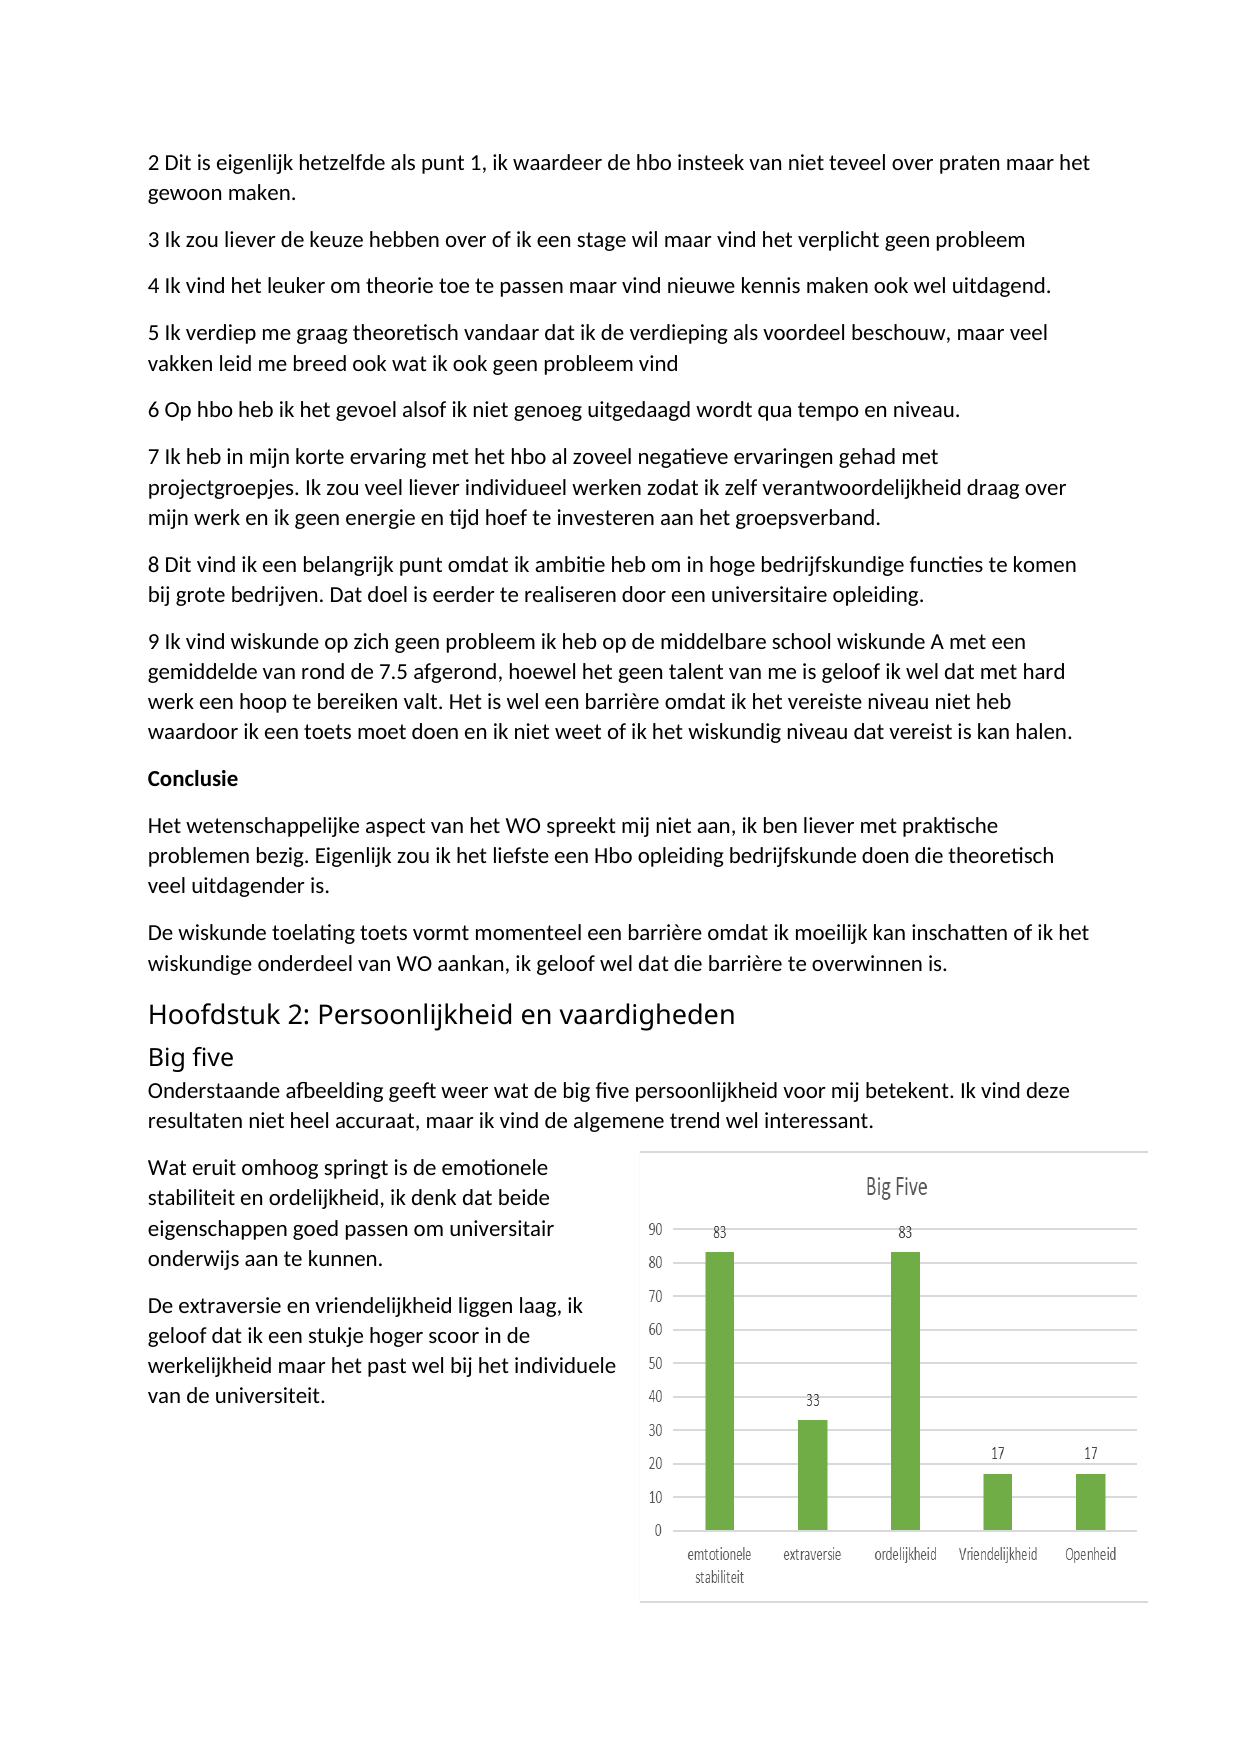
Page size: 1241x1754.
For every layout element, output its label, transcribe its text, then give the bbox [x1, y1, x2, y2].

text Conclusie [148, 764, 1093, 792]
text 5 Ik verdiep me graag theoretisch vandaar dat ik de verdieping als voordeel beschouw, maar veel vakken leid me breed ook wat ik ook geen probleem vind [148, 318, 1093, 377]
text Onderstaande afbeelding geeft weer wat de big five persoonlijkheid voor mij betekent. Ik vind deze resultaten niet heel accuraat, maar ik vind de algemene trend wel interessant. [148, 1076, 1093, 1134]
text Het wetenschappelijke aspect van het WO spreekt mij niet aan, ik ben liever met praktische problemen bezig. Eigenlijk zou ik het liefste een Hbo opleiding bedrijfskunde doen die theoretisch veel uitdagender is. [148, 811, 1093, 899]
text 8 Dit vind ik een belangrijk punt omdat ik ambitie heb om in hoge bedrijfskundige functies te komen bij grote bedrijven. Dat doel is eerder te realiseren door een universitaire opleiding. [148, 550, 1093, 608]
text 9 Ik vind wiskunde op zich geen probleem ik heb op de middelbare school wiskunde A met een gemiddelde van rond de 7.5 afgerond, hoewel het geen talent van me is geloof ik wel dat met hard werk een hoop te bereiken valt. Het is wel een barrière omdat ik het vereiste niveau niet heb waardoor ik een toets moet doen en ik niet weet of ik het wiskundig niveau dat vereist is kan halen. [148, 627, 1093, 745]
text 7 Ik heb in mijn korte ervaring met het hbo al zoveel negatieve ervaringen gehad met projectgroepjes. Ik zou veel liever individueel werken zodat ik zelf verantwoordelijkheid draag over mijn werk en ik geen energie en tijd hoef te investeren aan het groepsverband. [148, 442, 1093, 531]
text 2 Dit is eigenlijk hetzelfde als punt 1, ik waardeer de hbo insteek van niet teveel over praten maar het gewoon maken. [148, 148, 1093, 206]
text De wiskunde toelating toets vormt momenteel een barrière omdat ik moeilijk kan inschatten of ik het wiskundige onderdeel van WO aankan, ik geloof wel dat die barrière te overwinnen is. [148, 918, 1093, 977]
text 3 Ik zou liever de keuze hebben over of ik een stage wil maar vind het verplicht geen probleem [148, 225, 1093, 253]
subtitle Hoofdstuk 2: Persoonlijkheid en vaardigheden [148, 996, 1093, 1032]
text 4 Ik vind het leuker om theorie toe te passen maar vind nieuwe kennis maken ook wel uitdagend. [148, 272, 1093, 299]
text 6 Op hbo heb ik het gevoel alsof ik niet genoeg uitgedaagd wordt qua tempo en niveau. [148, 396, 1093, 423]
subtitle Big five [148, 1039, 1093, 1073]
picture [638, 1151, 1149, 1601]
text De extraversie en vriendelijkheid liggen laag, ik geloof dat ik een stukje hoger scoor in de werkelijkheid maar het past wel bij het individuele van de universiteit. [148, 1291, 638, 1409]
text Wat eruit omhoog springt is de emotionele stabiliteit en ordelijkheid, ik denk dat beide eigenschappen goed passen om universitair onderwijs aan te kunnen. [148, 1153, 638, 1272]
